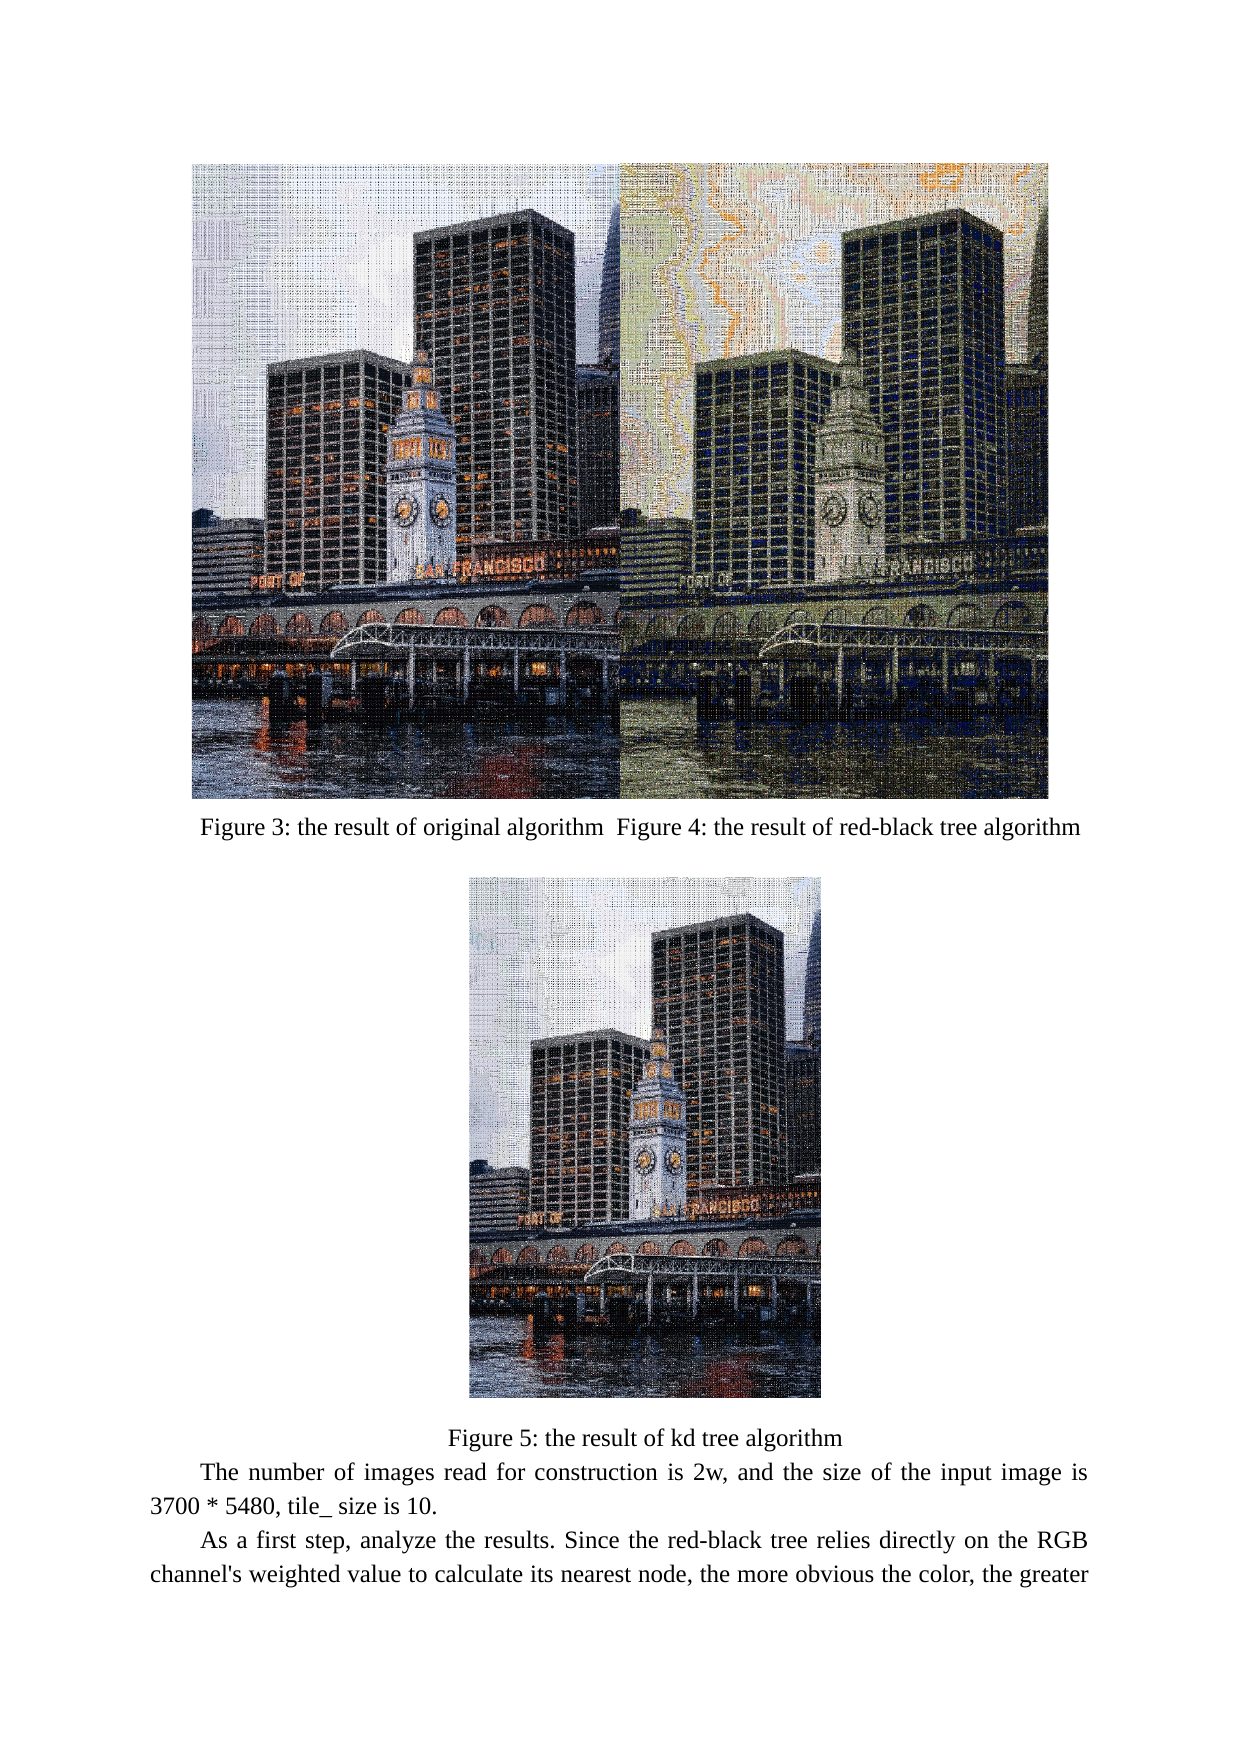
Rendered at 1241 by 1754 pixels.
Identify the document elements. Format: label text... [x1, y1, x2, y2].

picture [191, 163, 1049, 799]
text Figure 5: the result of kd tree algorithm [150, 1420, 1090, 1454]
text The number of images read for construction is 2w, and the size of the input image is 3700 * 5480, tile_ size is 10. [150, 1454, 1090, 1522]
picture [469, 877, 821, 1398]
text Figure 3: the result of original algorithm Figure 4: the result of red-black tree algorithm [150, 809, 1090, 843]
